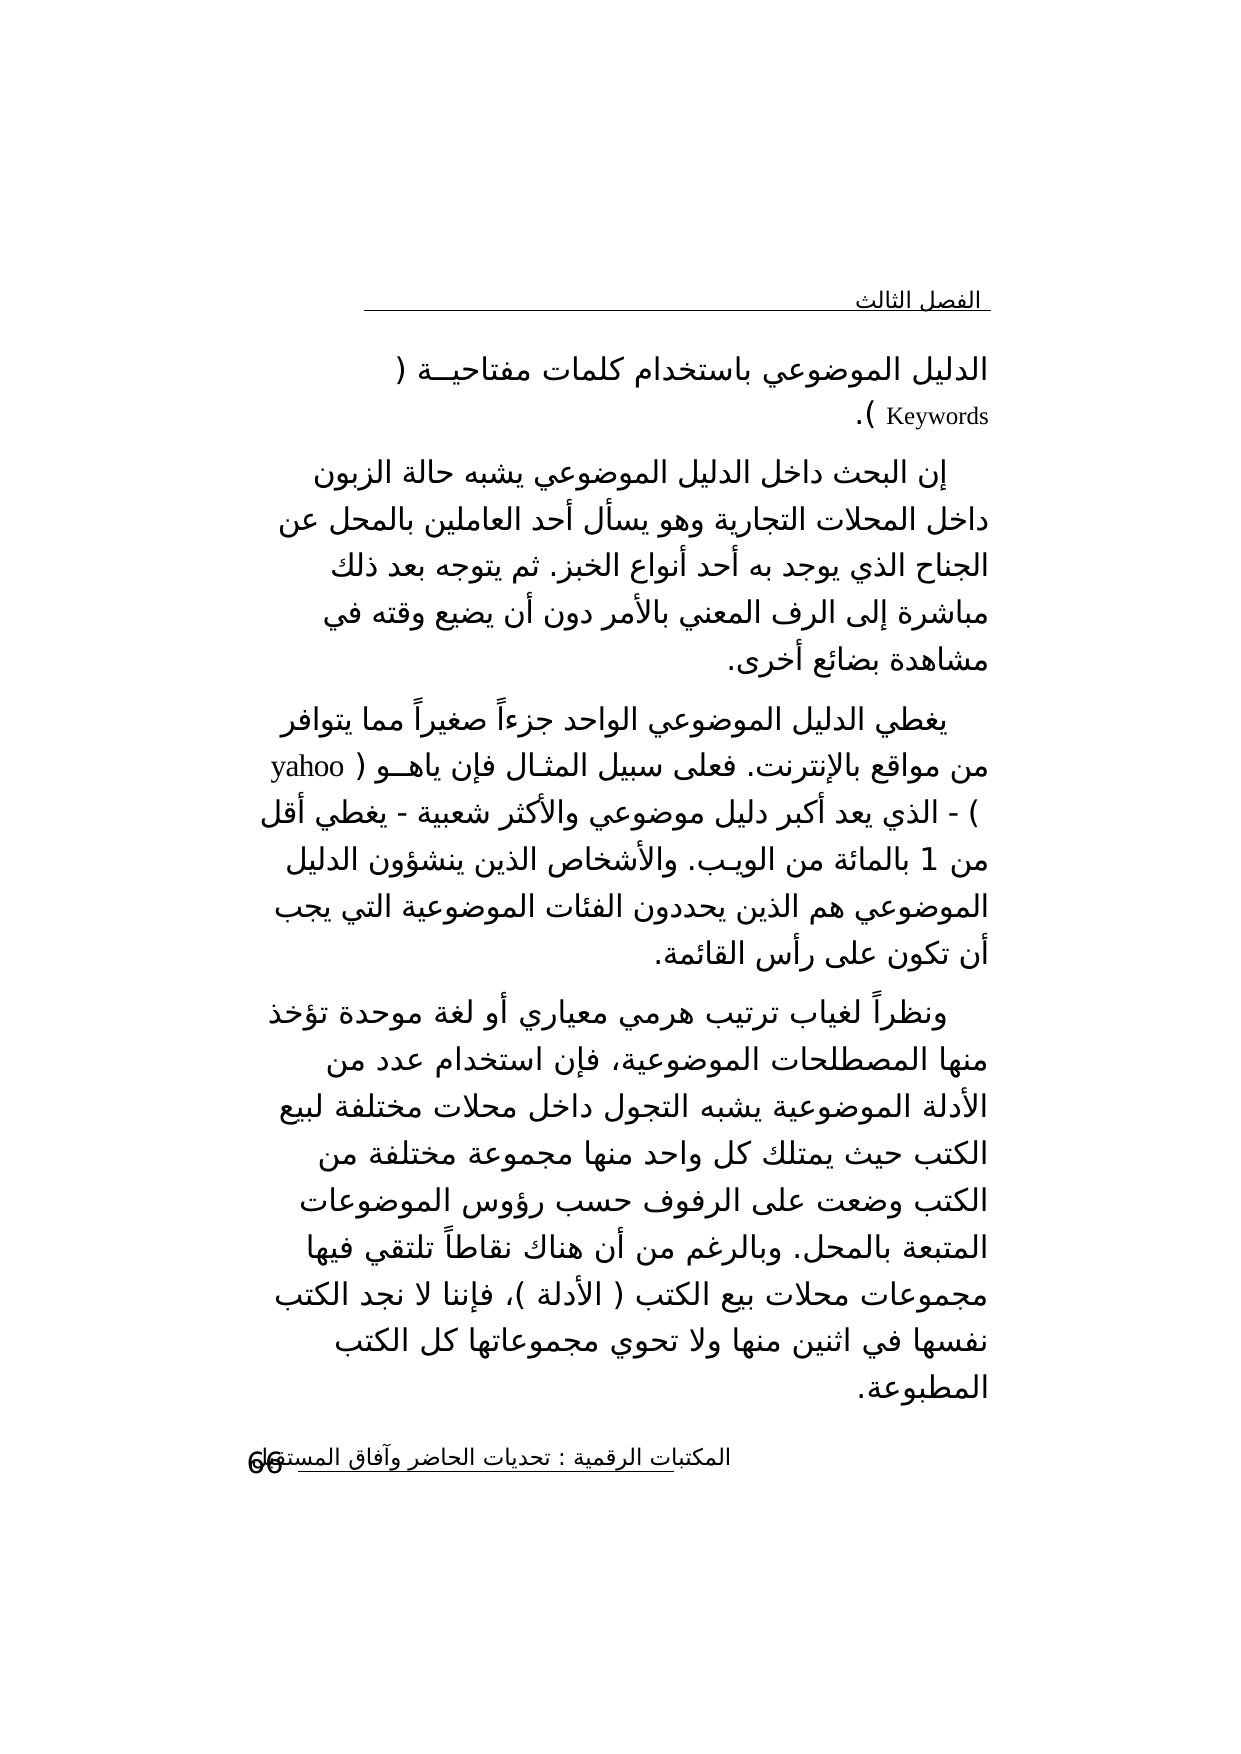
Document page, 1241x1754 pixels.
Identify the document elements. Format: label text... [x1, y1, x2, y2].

text ونظراً لغياب ترتيب هرمي معياري أو لغة موحدة تؤخذ منها المصطلحات الموضوعية، فإن استخدام عدد من الأدلة الموضوعية يشبه التجول داخل محلات مختلفة لبيع الكتب حيث يمتلك كل واحد منها مجموعة مختلفة من الكتب وضعت على الرفوف حسب رؤوس الموضوعات المتبعة بالمحل. وبالرغم من أن هناك نقاطاً تلتقي فيها مجموعات محلات بيع الكتب ( الأدلة )، فإننا لا نجد الكتب نفسها في اثنين منها ولا تحوي مجموعاتها كل الكتب المطبوعة. [251, 986, 989, 1408]
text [251, 346, 989, 433]
text إن البحث داخل الدليل الموضوعي يشبه حالة الزبون داخل المحلات التجارية وهو يسأل أحد العاملين بالمحل عن الجناح الذي يوجد به أحد أنواع الخبز. ثم يتوجه بعد ذلك مباشرة إلى الرف المعني بالأمر دون أن يضيع وقته في مشاهدة بضائع أخرى. [251, 446, 989, 680]
text يغطي الدليل الموضوعي الواحد جزءاً صغيراً مما يتوافر من مواقع بالإنترنت. فعلى سبيل المثـال فإن ياهــو ( yahoo ) - الذي يعد أكبر دليل موضوعي والأكثر شعبية - يغطي أقل من 1 بالمائة من الويـب. والأشخاص الذين ينشؤون الدليل الموضوعي هم الذين يحددون الفئات الموضوعية التي يجب أن تكون على رأس القائمة. [251, 692, 989, 974]
